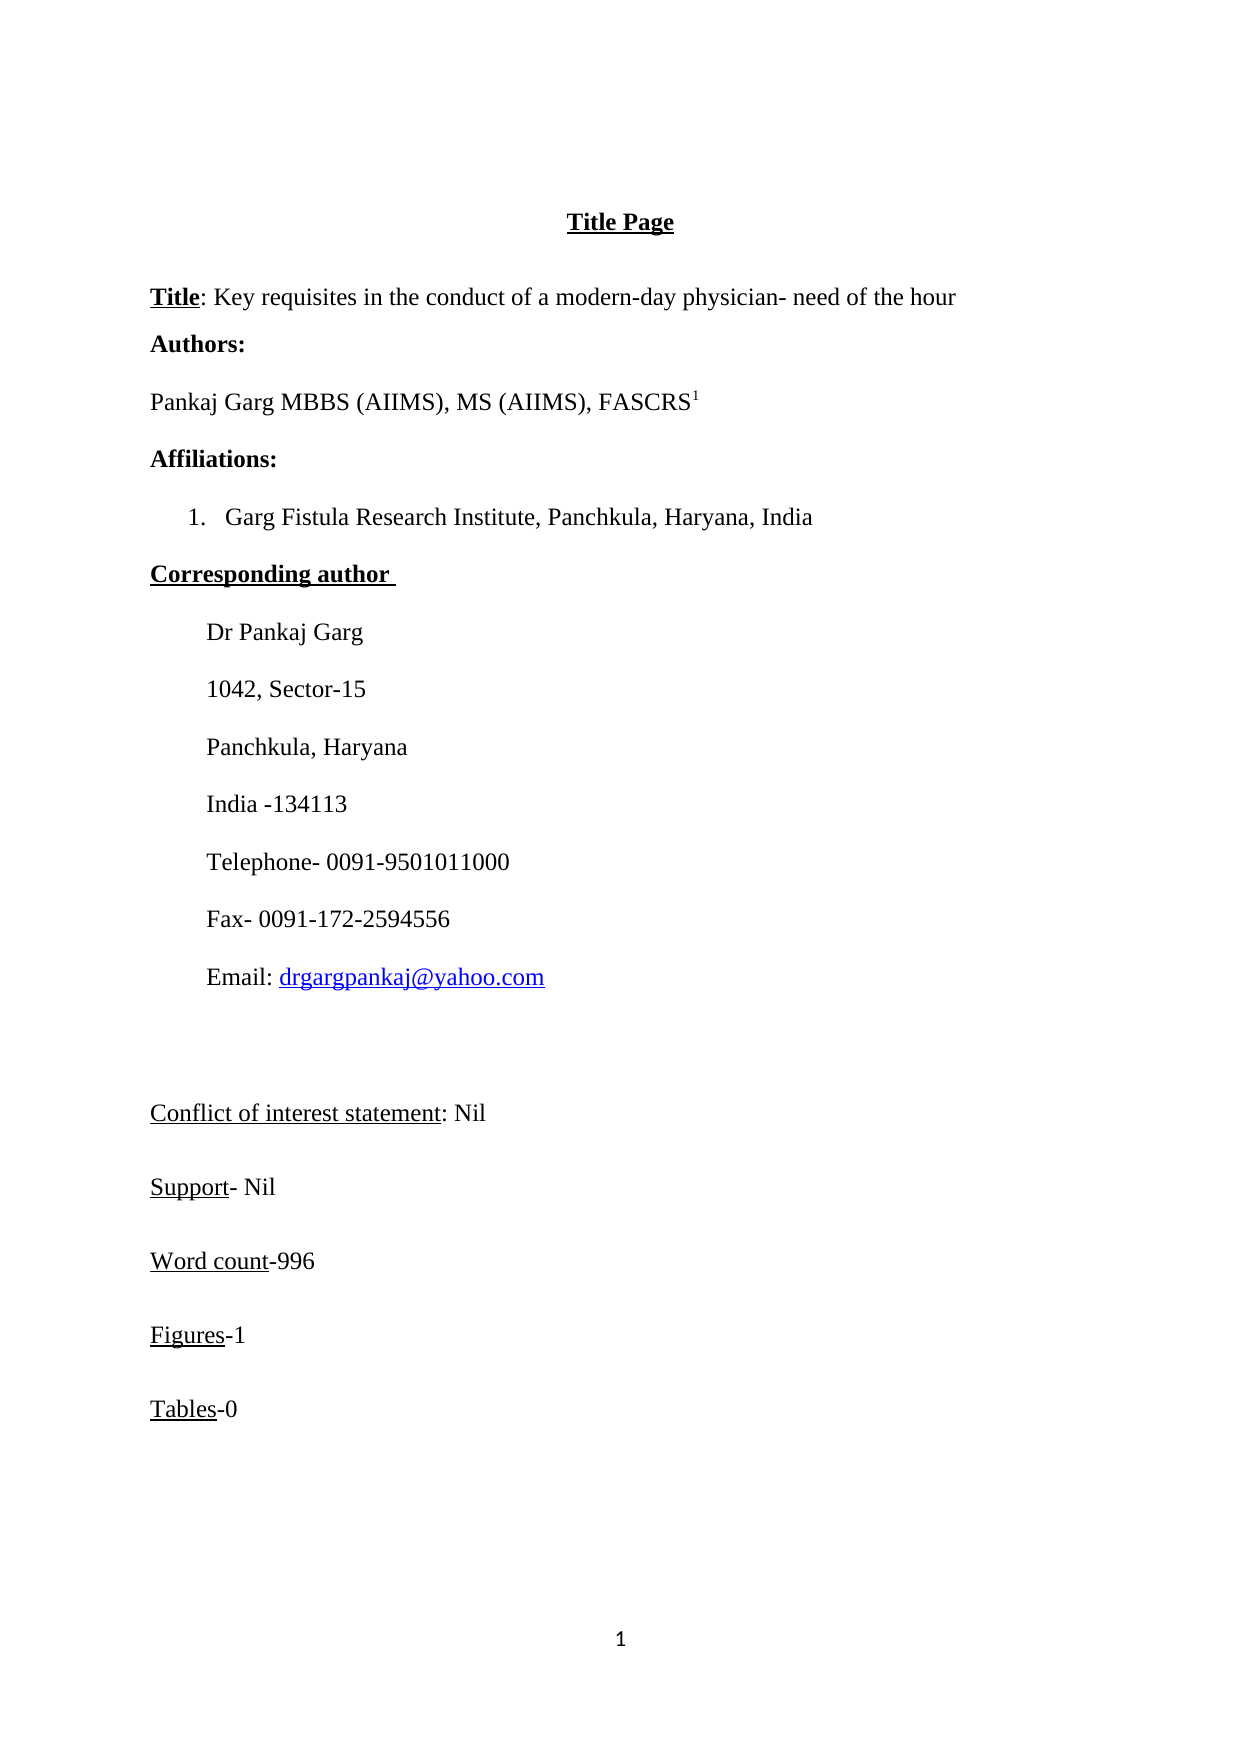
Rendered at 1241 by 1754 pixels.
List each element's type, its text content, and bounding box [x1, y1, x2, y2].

text Affiliations: [150, 444, 1090, 473]
text Authors: [150, 329, 1090, 358]
list Corresponding author [150, 559, 1090, 588]
text Support- Nil [150, 1172, 1090, 1201]
text Figures-1 [150, 1320, 1090, 1349]
text Pankaj Garg MBBS (AIIMS), MS (AIIMS), FASCRS1 [150, 387, 1090, 416]
text Conflict of interest statement: Nil [150, 1098, 1090, 1126]
list Dr Pankaj Garg [206, 617, 1090, 646]
list India -134113 [206, 789, 1090, 818]
list Fax- 0091-172-2594556 [206, 904, 1090, 933]
list Panchkula, Haryana [206, 732, 1090, 761]
list 1042, Sector-15 [206, 674, 1090, 703]
text Title: Key requisites in the conduct of a modern-day physician- need of the hour [150, 282, 1090, 310]
list Garg Fistula Research Institute, Panchkula, Haryana, India [187, 502, 1090, 531]
list Email: drgargpankaj@yahoo.com [206, 962, 1090, 991]
text Title Page [150, 207, 1090, 236]
text Word count-996 [150, 1246, 1090, 1275]
text Tables-0 [150, 1394, 1090, 1423]
list Telephone- 0091-9501011000 [206, 847, 1090, 876]
